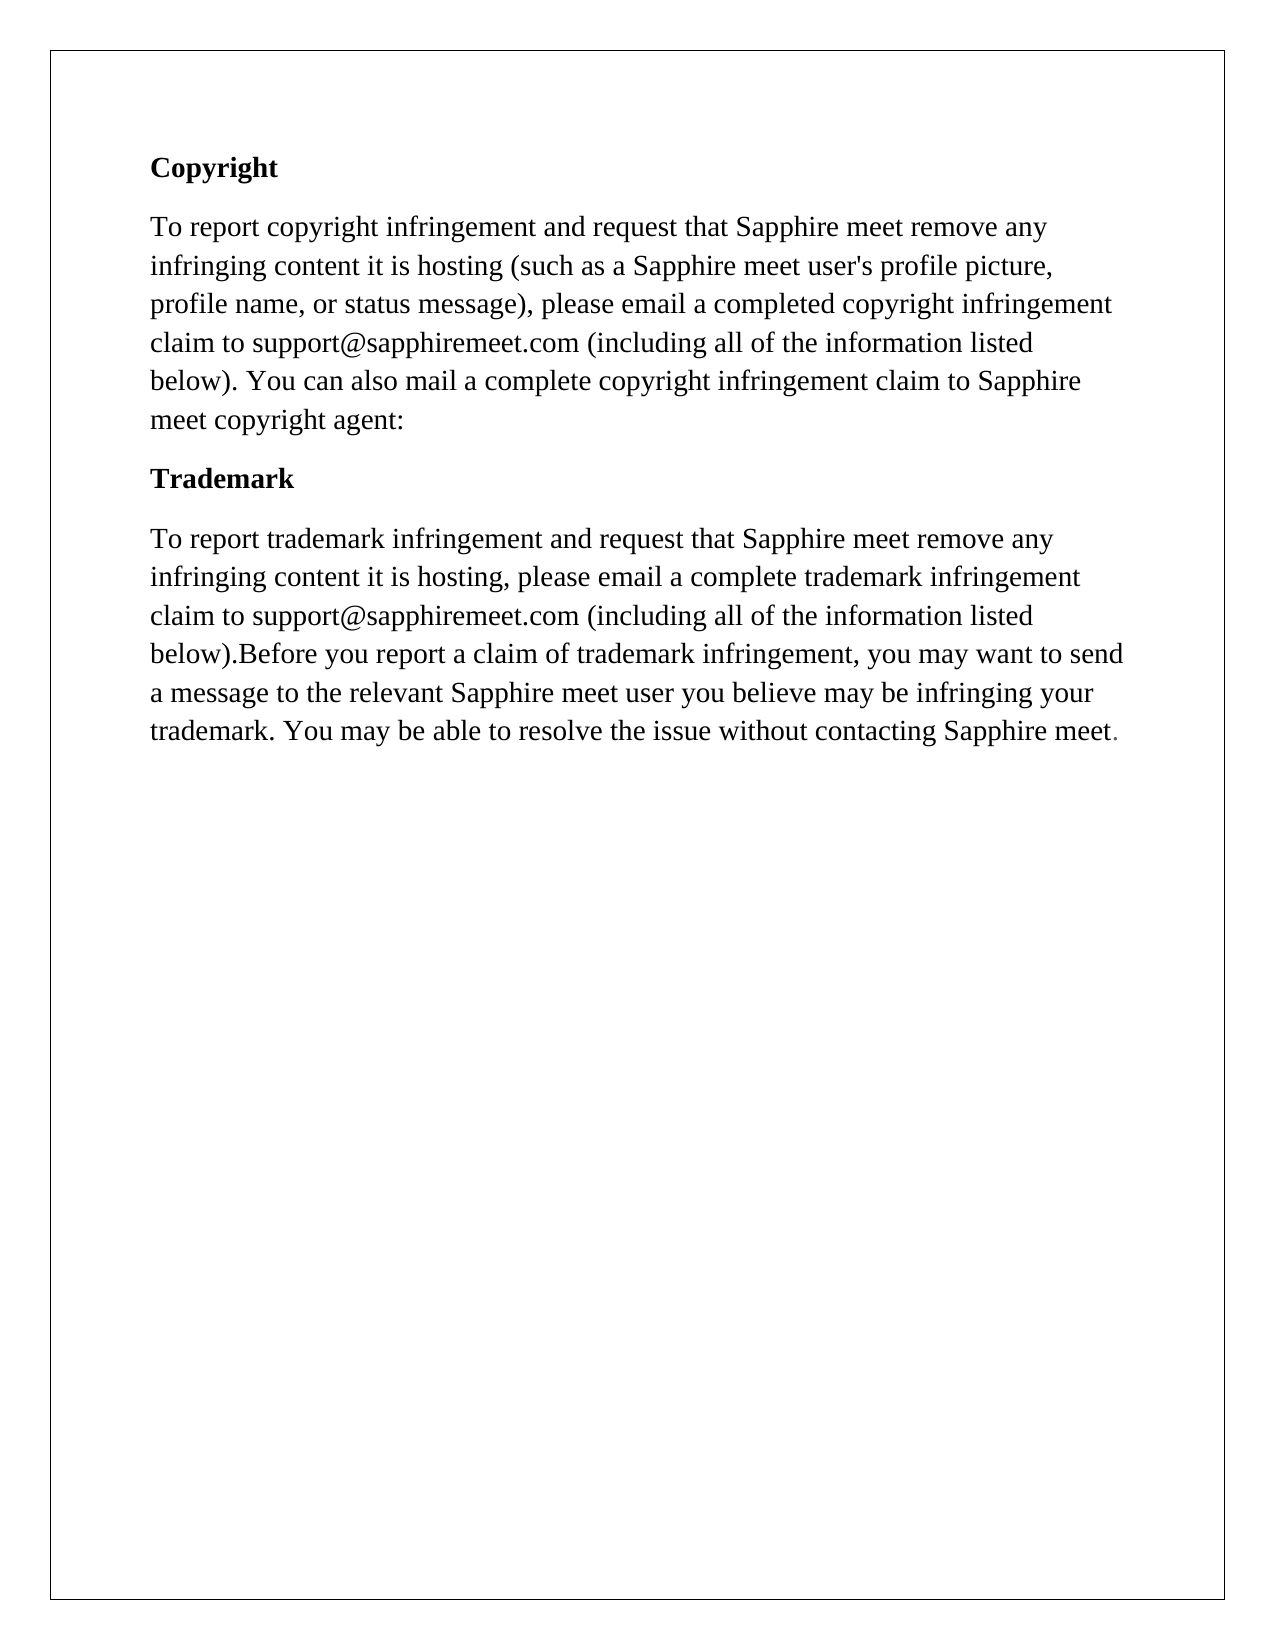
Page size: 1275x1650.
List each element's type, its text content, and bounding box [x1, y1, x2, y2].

text To report trademark infringement and request that Sapphire meet remove any infringing content it is hosting, please email a complete trademark infringement claim to support@sapphiremeet.com (including all of the information listed below).Before you report a claim of trademark infringement, you may want to send a message to the relevant Sapphire meet user you believe may be infringing your trademark. You may be able to resolve the issue without contacting Sapphire meet. [150, 521, 1125, 747]
text To report copyright infringement and request that Sapphire meet remove any infringing content it is hosting (such as a Sapphire meet user's profile picture, profile name, or status message), please email a completed copyright infringement claim to support@sapphiremeet.com (including all of the information listed below). You can also mail a complete copyright infringement claim to Sapphire meet copyright agent: [150, 209, 1125, 436]
text Trademark [150, 461, 1125, 495]
text Copyright [150, 150, 1125, 183]
